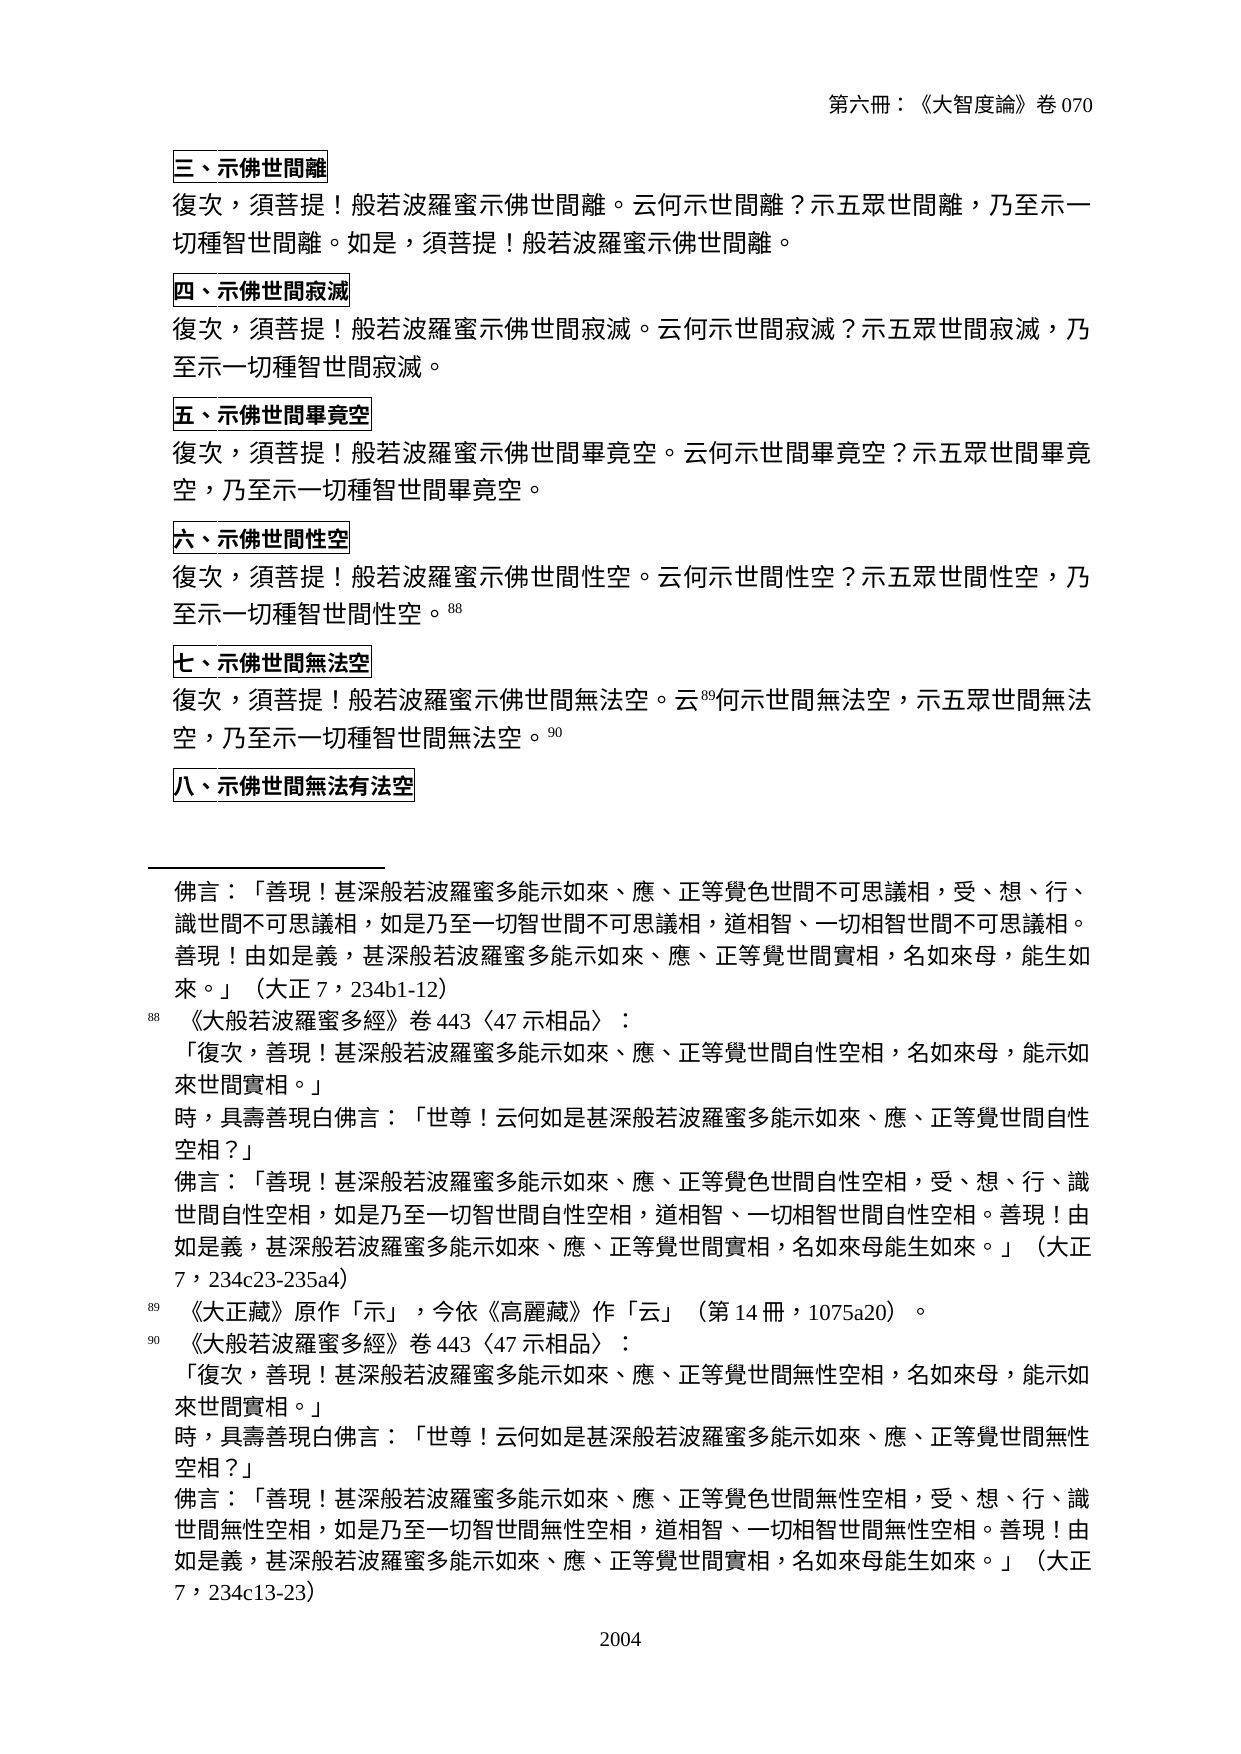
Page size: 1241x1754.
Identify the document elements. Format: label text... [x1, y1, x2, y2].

text 八、示佛世間無法有法空 [173, 766, 1092, 804]
text 復次，須菩提！般若波羅蜜示佛世間寂滅。云何示世間寂滅？示五眾世間寂滅，乃至示一切種智世間寂滅。 [173, 309, 1092, 384]
text 復次，須菩提！般若波羅蜜示佛世間離。云何示世間離？示五眾世間離，乃至示一切種智世間離。如是，須菩提！般若波羅蜜示佛世間離。 [173, 185, 1092, 260]
text 三、示佛世間離 [173, 148, 1092, 185]
text 復次，須菩提！般若波羅蜜示佛世間性空。云何示世間性空？示五眾世間性空，乃至示一切種智世間性空。 [173, 556, 1092, 631]
text 復次，須菩提！般若波羅蜜示佛世間畢竟空。云何示世間畢竟空？示五眾世間畢竟空，乃至示一切種智世間畢竟空。 [173, 433, 1092, 508]
text 復次，須菩提！般若波羅蜜示佛世間無法空。云何示世間無法空，示五眾世間無法空，乃至示一切種智世間無法空。 [173, 680, 1092, 755]
text 六、示佛世間性空 [173, 519, 1092, 556]
text 五、示佛世間畢竟空 [173, 395, 1092, 433]
text 四、示佛世間寂滅 [173, 271, 1092, 309]
text 七、示佛世間無法空 [173, 643, 1092, 680]
